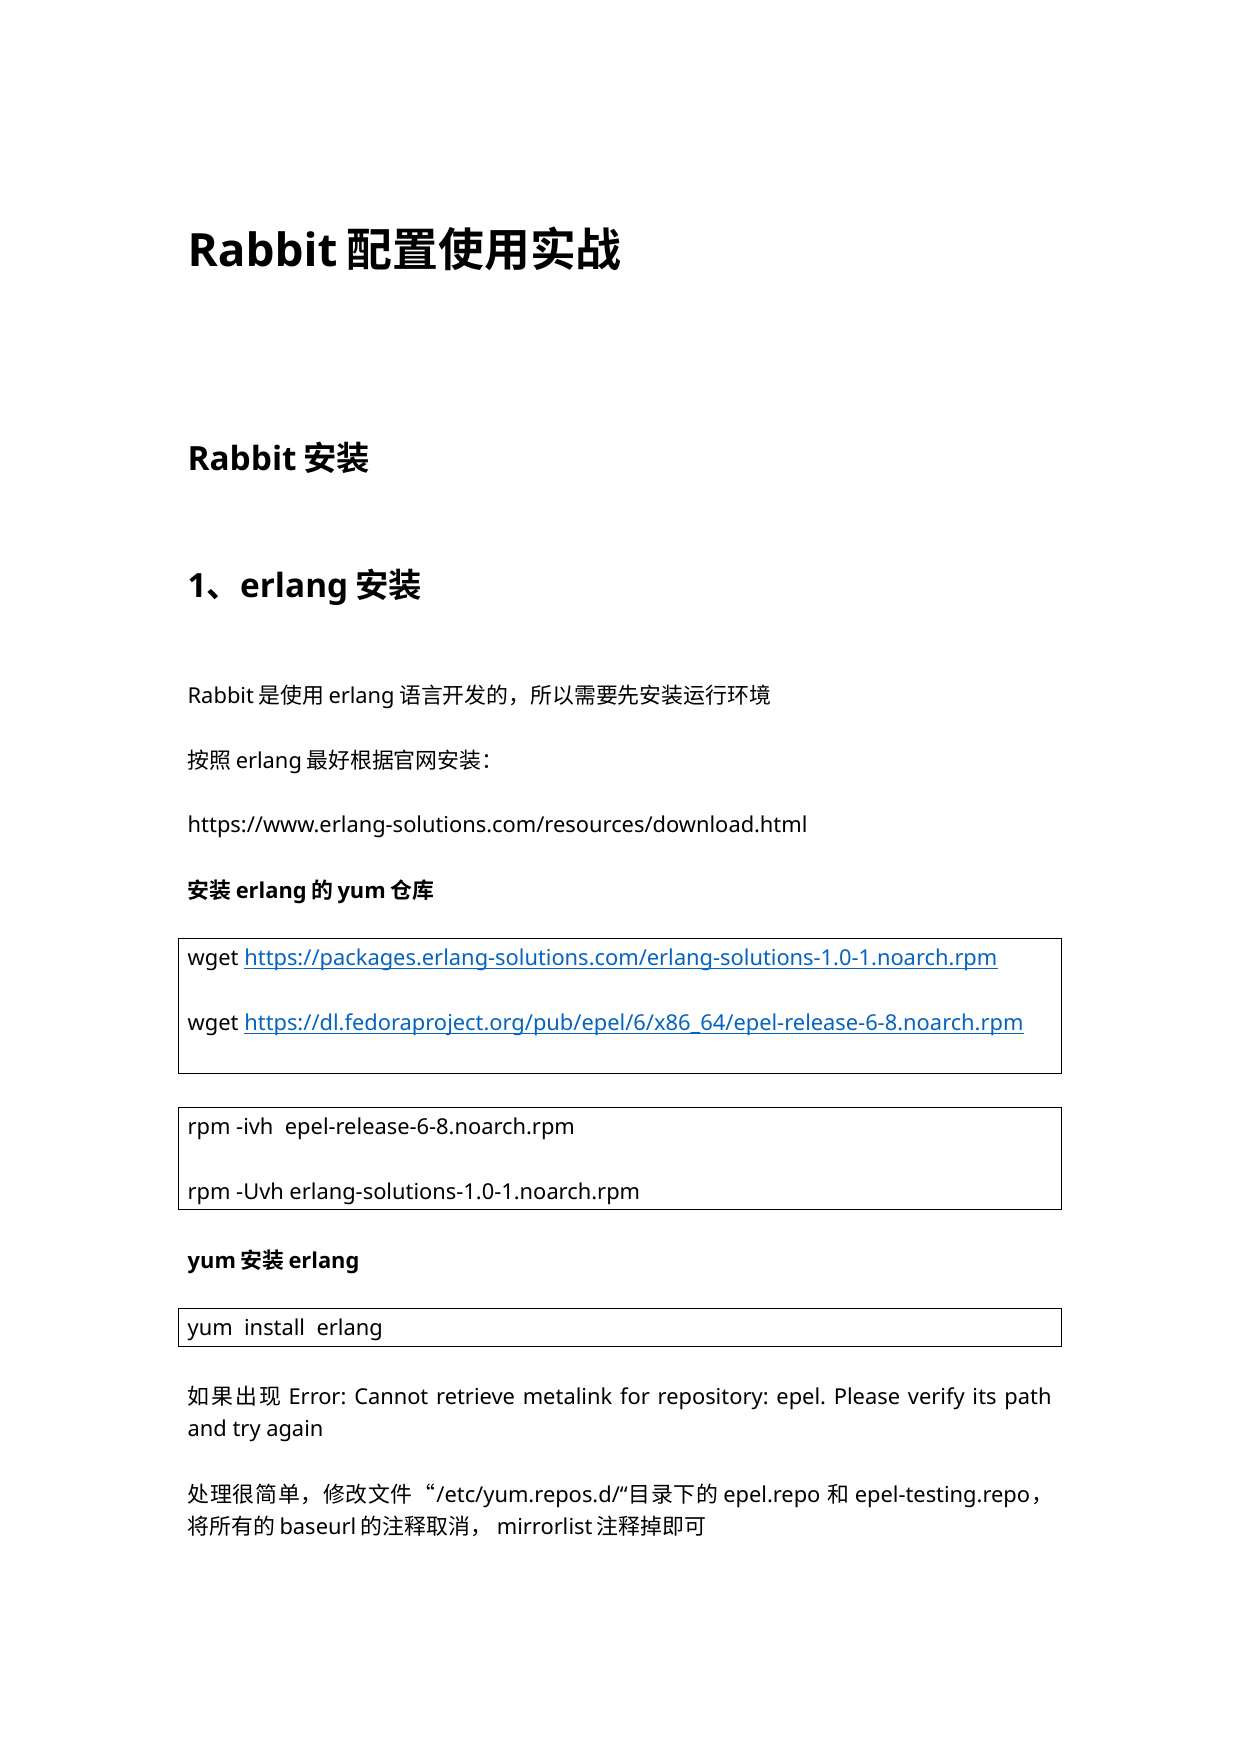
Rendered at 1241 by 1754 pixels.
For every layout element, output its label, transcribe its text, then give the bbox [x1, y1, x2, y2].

text wget https://packages.erlang-solutions.com/erlang-solutions-1.0-1.noarch.rpm [179, 939, 1061, 973]
text 如果出现Error: Cannot retrieve metalink for repository: epel. Please verify its path and try again [187, 1379, 1053, 1444]
text yum安装erlang [187, 1243, 1053, 1275]
text rpm -Uvh erlang-solutions-1.0-1.noarch.rpm [179, 1172, 1061, 1209]
text 安装erlang的yum仓库 [187, 873, 1053, 905]
text 按照erlang最好根据官网安装： [187, 743, 1053, 775]
subtitle Rabbit安装 [187, 423, 1053, 488]
subtitle Rabbit配置使用实战 [187, 197, 1053, 295]
text yum install erlang [179, 1309, 1061, 1346]
text https://www.erlang-solutions.com/resources/download.html [187, 808, 1053, 840]
text Rabbit是使用erlang语言开发的，所以需要先安装运行环境 [187, 678, 1053, 710]
subtitle erlang安装 [187, 550, 1053, 615]
text 处理很简单，修改文件“/etc/yum.repos.d/“目录下的epel.repo 和epel-testing.repo， 将所有的baseurl的注释取消， mirrorlist注释掉即可 [187, 1477, 1053, 1542]
text wget https://dl.fedoraproject.org/pub/epel/6/x86_64/epel-release-6-8.noarch.rpm [187, 1006, 1053, 1038]
text rpm -ivh epel-release-6-8.noarch.rpm [179, 1108, 1061, 1142]
